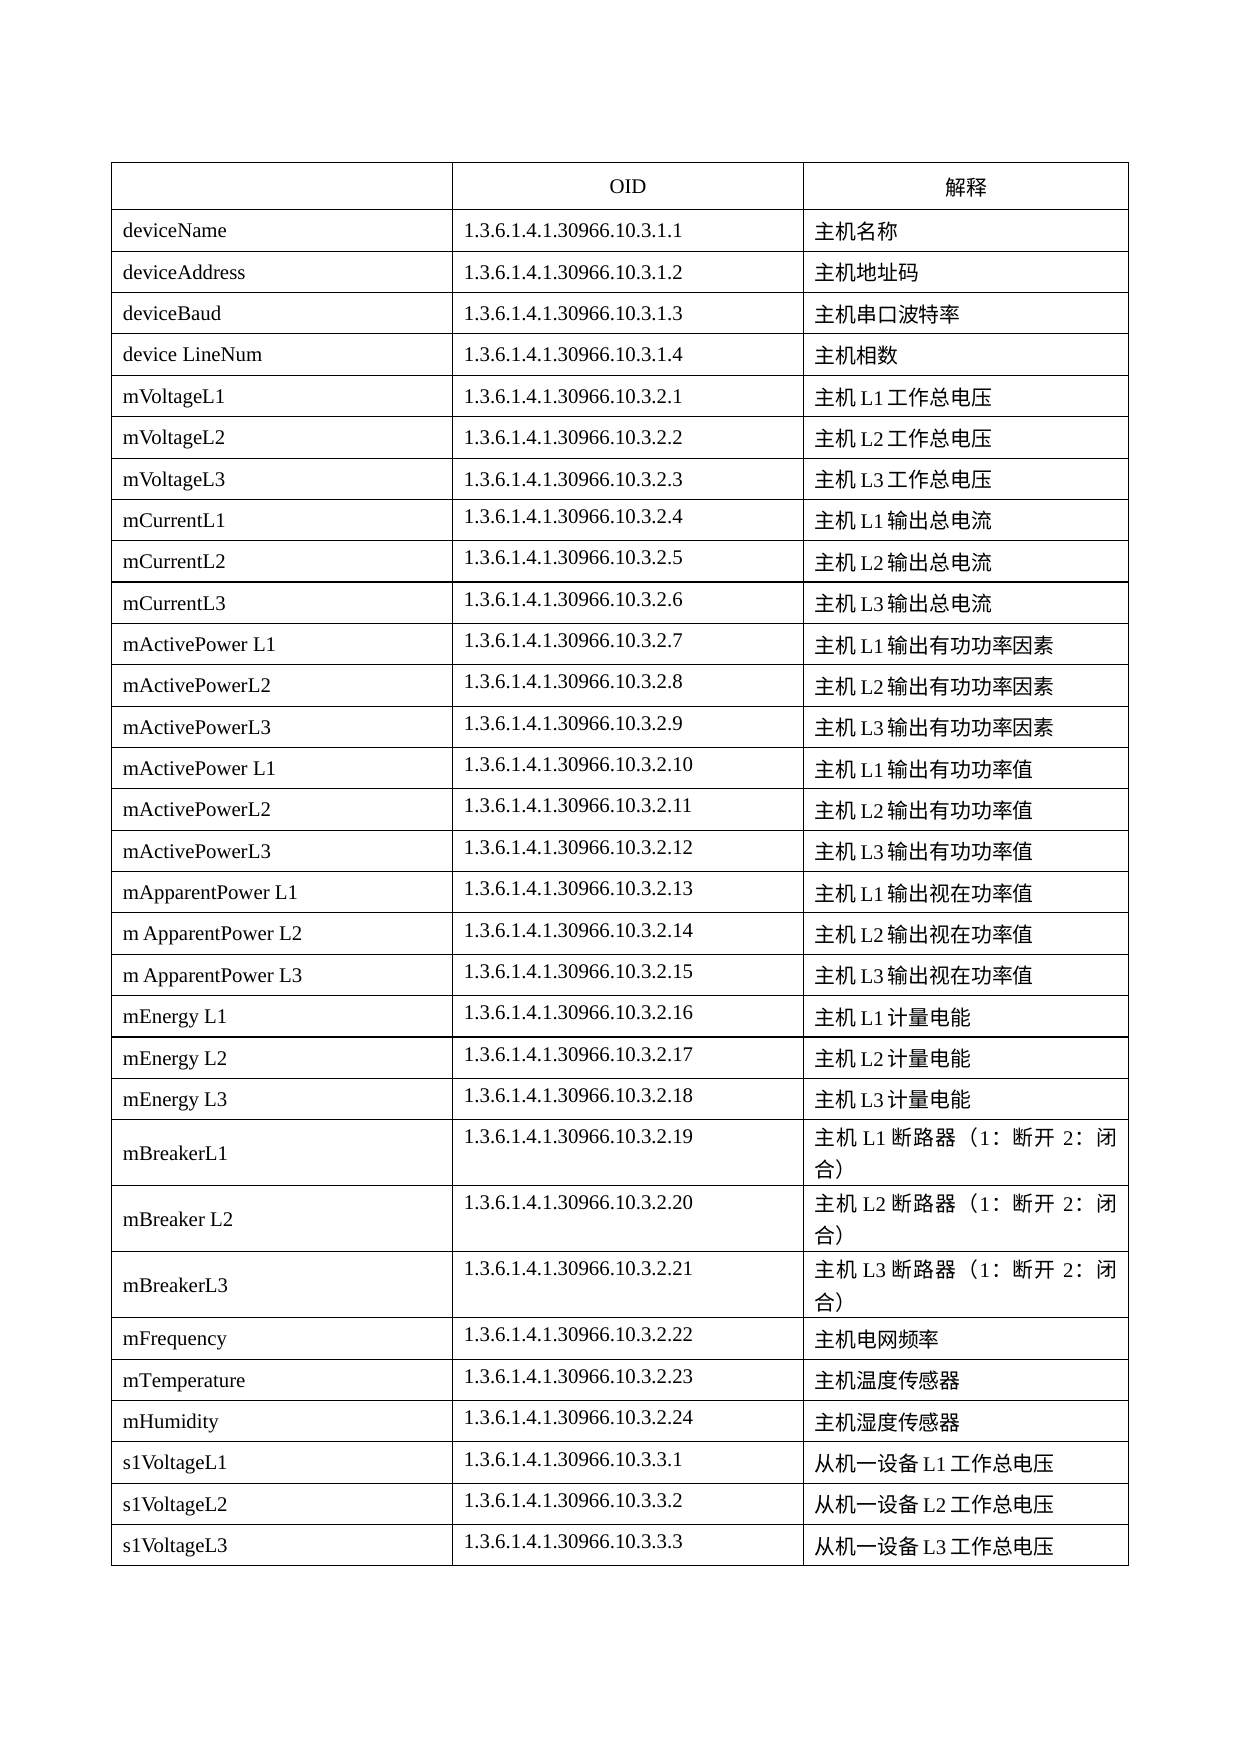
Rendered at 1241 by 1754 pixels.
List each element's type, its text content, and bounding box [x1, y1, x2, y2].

table_cell 1.3.6.1.4.1.30966.10.3.2.13 [453, 872, 803, 912]
table_cell 主机地址码 [804, 252, 1128, 292]
table_cell 1.3.6.1.4.1.30966.10.3.2.10 [453, 748, 803, 788]
table_cell 1.3.6.1.4.1.30966.10.3.2.17 [453, 1038, 803, 1078]
table_cell 主机L2输出有功功率值 [804, 789, 1128, 829]
table_cell 1.3.6.1.4.1.30966.10.3.2.4 [453, 500, 803, 540]
table_cell mActivePowerL3 [112, 831, 452, 871]
table_cell 1.3.6.1.4.1.30966.10.3.2.8 [453, 665, 803, 706]
table_cell 从机一设备L2工作总电压 [804, 1484, 1128, 1524]
table_cell 1.3.6.1.4.1.30966.10.3.1.4 [453, 334, 803, 375]
table_cell 主机L2输出有功功率因素 [804, 665, 1128, 706]
table_cell 1.3.6.1.4.1.30966.10.3.2.11 [453, 789, 803, 829]
table_cell 主机L3断路器（1：断开 2：闭合） [804, 1252, 1128, 1317]
table_cell mBreakerL1 [112, 1120, 452, 1185]
table_cell 1.3.6.1.4.1.30966.10.3.2.24 [453, 1401, 803, 1441]
table_cell 1.3.6.1.4.1.30966.10.3.2.7 [453, 624, 803, 664]
table_cell mActivePowerL2 [112, 789, 452, 829]
table_cell mActivePower L1 [112, 748, 452, 788]
table_cell 主机L3工作总电压 [804, 459, 1128, 499]
table_cell mApparentPower L1 [112, 872, 452, 912]
table_cell mBreakerL3 [112, 1252, 452, 1317]
table_cell mActivePowerL3 [112, 707, 452, 747]
table_cell mCurrentL1 [112, 500, 452, 540]
table_cell 1.3.6.1.4.1.30966.10.3.1.3 [453, 293, 803, 333]
table_cell s1VoltageL1 [112, 1442, 452, 1483]
table_cell 从机一设备L3工作总电压 [804, 1525, 1128, 1565]
table_cell 1.3.6.1.4.1.30966.10.3.2.23 [453, 1360, 803, 1400]
table_cell 主机L3计量电能 [804, 1079, 1128, 1119]
table_cell mActivePower L1 [112, 624, 452, 664]
table_cell 1.3.6.1.4.1.30966.10.3.2.18 [453, 1079, 803, 1119]
table_header 解释 [804, 163, 1128, 209]
table_cell 1.3.6.1.4.1.30966.10.3.2.1 [453, 376, 803, 416]
table_cell 1.3.6.1.4.1.30966.10.3.1.2 [453, 252, 803, 292]
table_cell 主机L1工作总电压 [804, 376, 1128, 416]
table_cell 1.3.6.1.4.1.30966.10.3.2.21 [453, 1252, 803, 1317]
table_cell s1VoltageL2 [112, 1484, 452, 1524]
table_cell mEnergy L3 [112, 1079, 452, 1119]
table_cell 主机相数 [804, 334, 1128, 375]
table_cell 1.3.6.1.4.1.30966.10.3.2.20 [453, 1186, 803, 1251]
table_cell 主机L2断路器（1：断开 2：闭合） [804, 1186, 1128, 1251]
table_cell 从机一设备L1工作总电压 [804, 1442, 1128, 1483]
table_cell m ApparentPower L3 [112, 955, 452, 995]
table_cell 1.3.6.1.4.1.30966.10.3.2.6 [453, 583, 803, 623]
table_cell mVoltageL3 [112, 459, 452, 499]
table_cell mActivePowerL2 [112, 665, 452, 706]
table_cell 1.3.6.1.4.1.30966.10.3.1.1 [453, 210, 803, 251]
table_cell 主机L1计量电能 [804, 996, 1128, 1036]
table_cell deviceBaud [112, 293, 452, 333]
table_cell s1VoltageL3 [112, 1525, 452, 1565]
table_cell 主机L2工作总电压 [804, 417, 1128, 457]
table_cell 1.3.6.1.4.1.30966.10.3.2.9 [453, 707, 803, 747]
table_cell 1.3.6.1.4.1.30966.10.3.2.2 [453, 417, 803, 457]
table_cell 1.3.6.1.4.1.30966.10.3.2.19 [453, 1120, 803, 1185]
table_cell m ApparentPower L2 [112, 913, 452, 954]
table_cell 主机L1断路器（1：断开 2：闭合） [804, 1120, 1128, 1185]
table_cell mEnergy L1 [112, 996, 452, 1036]
table_cell deviceAddress [112, 252, 452, 292]
table_cell 主机L2输出视在功率值 [804, 913, 1128, 954]
table_cell 主机L3输出有功功率值 [804, 831, 1128, 871]
table_cell mVoltageL1 [112, 376, 452, 416]
table_cell 1.3.6.1.4.1.30966.10.3.3.1 [453, 1442, 803, 1483]
table_cell mEnergy L2 [112, 1038, 452, 1078]
table_cell deviceName [112, 210, 452, 251]
table_cell 主机L1输出总电流 [804, 500, 1128, 540]
table_cell mCurrentL2 [112, 541, 452, 581]
table_header OID [453, 163, 803, 209]
table_cell 主机L1输出有功功率因素 [804, 624, 1128, 664]
table_cell 主机L3输出总电流 [804, 583, 1128, 623]
table_cell 1.3.6.1.4.1.30966.10.3.2.14 [453, 913, 803, 954]
table_cell 1.3.6.1.4.1.30966.10.3.2.5 [453, 541, 803, 581]
table_cell 1.3.6.1.4.1.30966.10.3.2.22 [453, 1318, 803, 1358]
table_cell mHumidity [112, 1401, 452, 1441]
table_cell mVoltageL2 [112, 417, 452, 457]
table_cell 1.3.6.1.4.1.30966.10.3.2.12 [453, 831, 803, 871]
table_cell 主机名称 [804, 210, 1128, 251]
table_cell 1.3.6.1.4.1.30966.10.3.2.16 [453, 996, 803, 1036]
table_cell mFrequency [112, 1318, 452, 1358]
table_cell 主机L1输出有功功率值 [804, 748, 1128, 788]
table_cell device LineNum [112, 334, 452, 375]
table_cell 主机串口波特率 [804, 293, 1128, 333]
table_cell mCurrentL3 [112, 583, 452, 623]
table_cell 1.3.6.1.4.1.30966.10.3.3.2 [453, 1484, 803, 1524]
table_cell 主机L2计量电能 [804, 1038, 1128, 1078]
table_cell 主机电网频率 [804, 1318, 1128, 1358]
table_cell 1.3.6.1.4.1.30966.10.3.3.3 [453, 1525, 803, 1565]
table_cell 1.3.6.1.4.1.30966.10.3.2.15 [453, 955, 803, 995]
table_cell 1.3.6.1.4.1.30966.10.3.2.3 [453, 459, 803, 499]
table_cell 主机L1输出视在功率值 [804, 872, 1128, 912]
table_cell 主机L2输出总电流 [804, 541, 1128, 581]
table_cell mTemperature [112, 1360, 452, 1400]
table_cell 主机湿度传感器 [804, 1401, 1128, 1441]
table_header [112, 163, 452, 209]
table_cell 主机L3输出有功功率因素 [804, 707, 1128, 747]
table_cell mBreaker L2 [112, 1186, 452, 1251]
table_cell 主机L3输出视在功率值 [804, 955, 1128, 995]
table_cell 主机温度传感器 [804, 1360, 1128, 1400]
